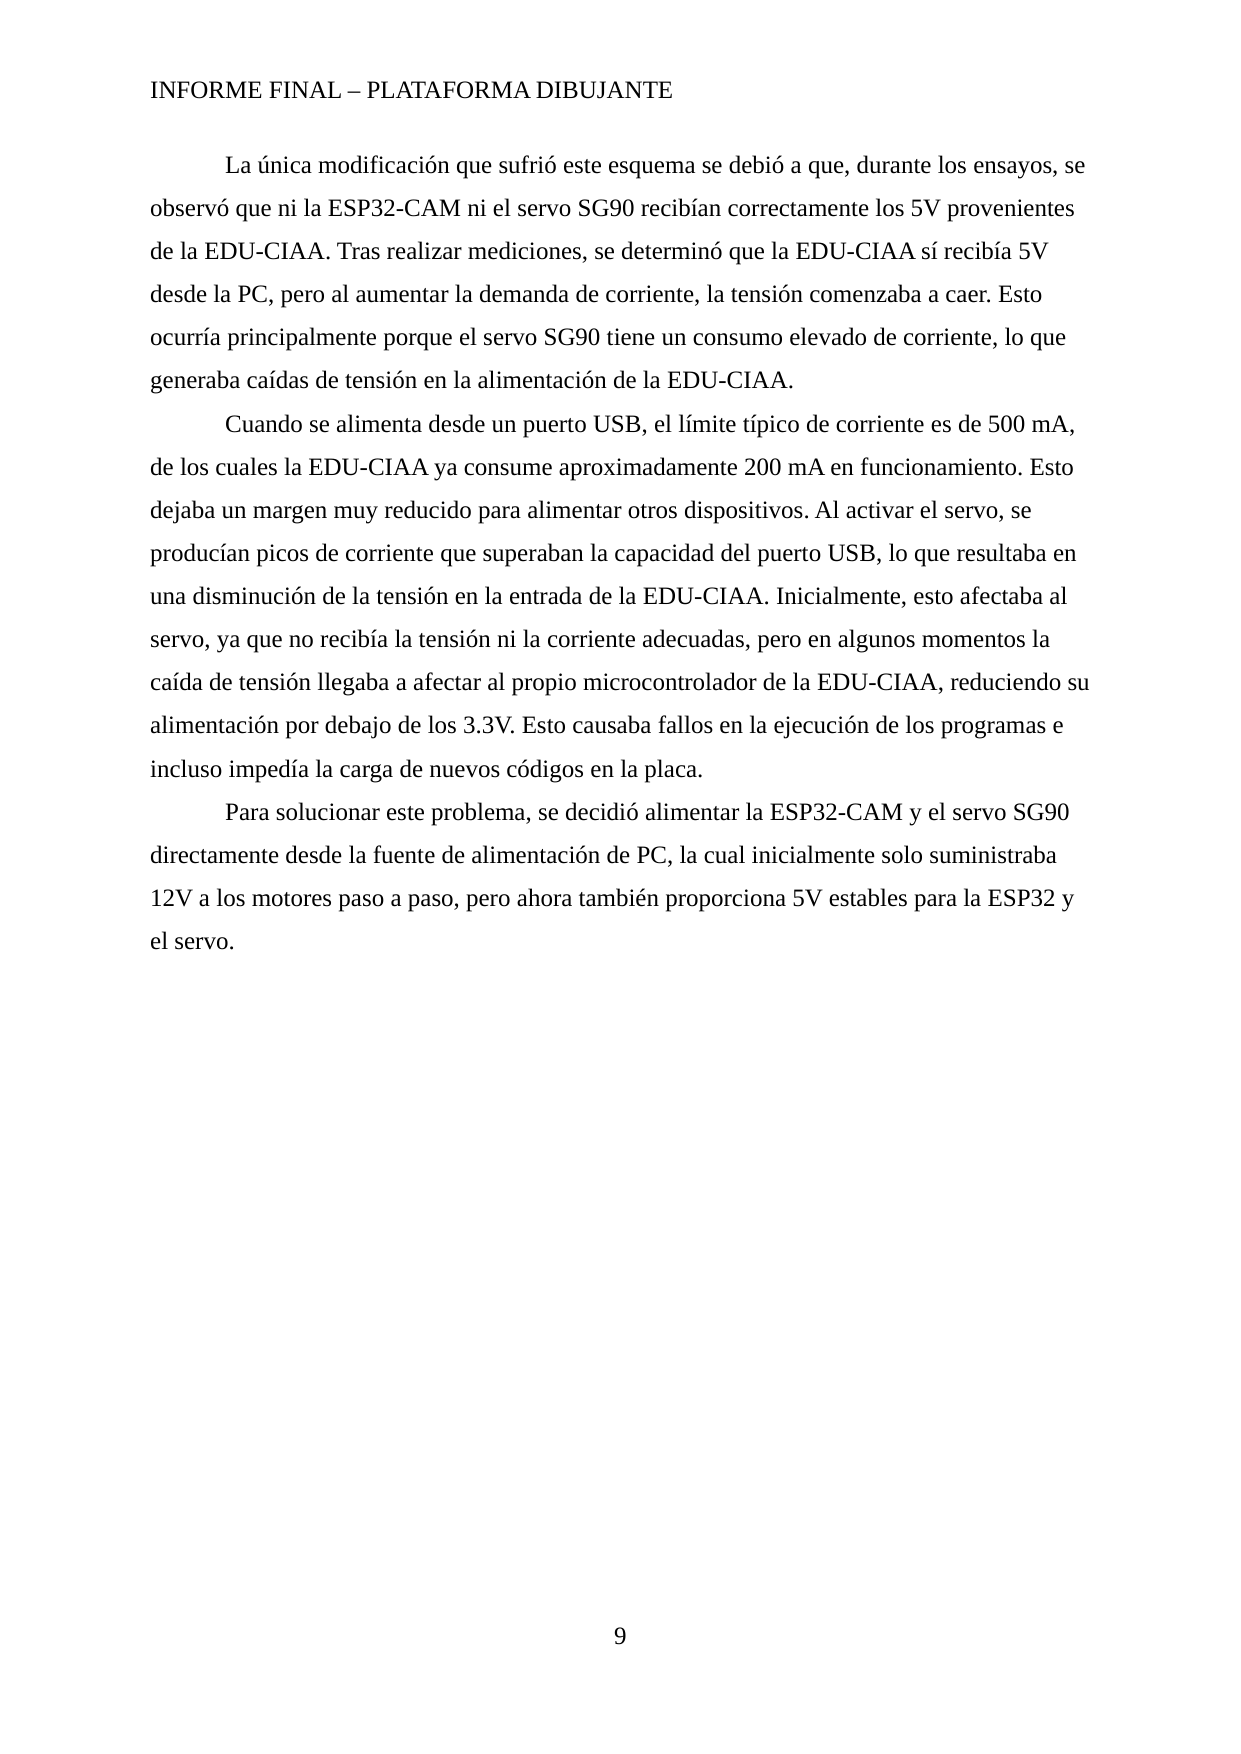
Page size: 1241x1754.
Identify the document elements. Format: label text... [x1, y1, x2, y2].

text La única modificación que sufrió este esquema se debió a que, durante los ensayos, se observó que ni la ESP32-CAM ni el servo SG90 recibían correctamente los 5V provenientes de la EDU-CIAA. Tras realizar mediciones, se determinó que la EDU-CIAA sí recibía 5V desde la PC, pero al aumentar la demanda de corriente, la tensión comenzaba a caer. Esto ocurría principalmente porque el servo SG90 tiene un consumo elevado de corriente, lo que generaba caídas de tensión en la alimentación de la EDU-CIAA. [150, 150, 1090, 394]
text Para solucionar este problema, se decidió alimentar la ESP32-CAM y el servo SG90 directamente desde la fuente de alimentación de PC, la cual inicialmente solo suministraba 12V a los motores paso a paso, pero ahora también proporciona 5V estables para la ESP32 y el servo. [150, 797, 1090, 955]
text Cuando se alimenta desde un puerto USB, el límite típico de corriente es de 500 mA, de los cuales la EDU-CIAA ya consume aproximadamente 200 mA en funcionamiento. Esto dejaba un margen muy reducido para alimentar otros dispositivos. Al activar el servo, se producían picos de corriente que superaban la capacidad del puerto USB, lo que resultaba en una disminución de la tensión en la entrada de la EDU-CIAA. Inicialmente, esto afectaba al servo, ya que no recibía la tensión ni la corriente adecuadas, pero en algunos momentos la caída de tensión llegaba a afectar al propio microcontrolador de la EDU-CIAA, reduciendo su alimentación por debajo de los 3.3V. Esto causaba fallos en la ejecución de los programas e incluso impedía la carga de nuevos códigos en la placa. [150, 409, 1090, 782]
